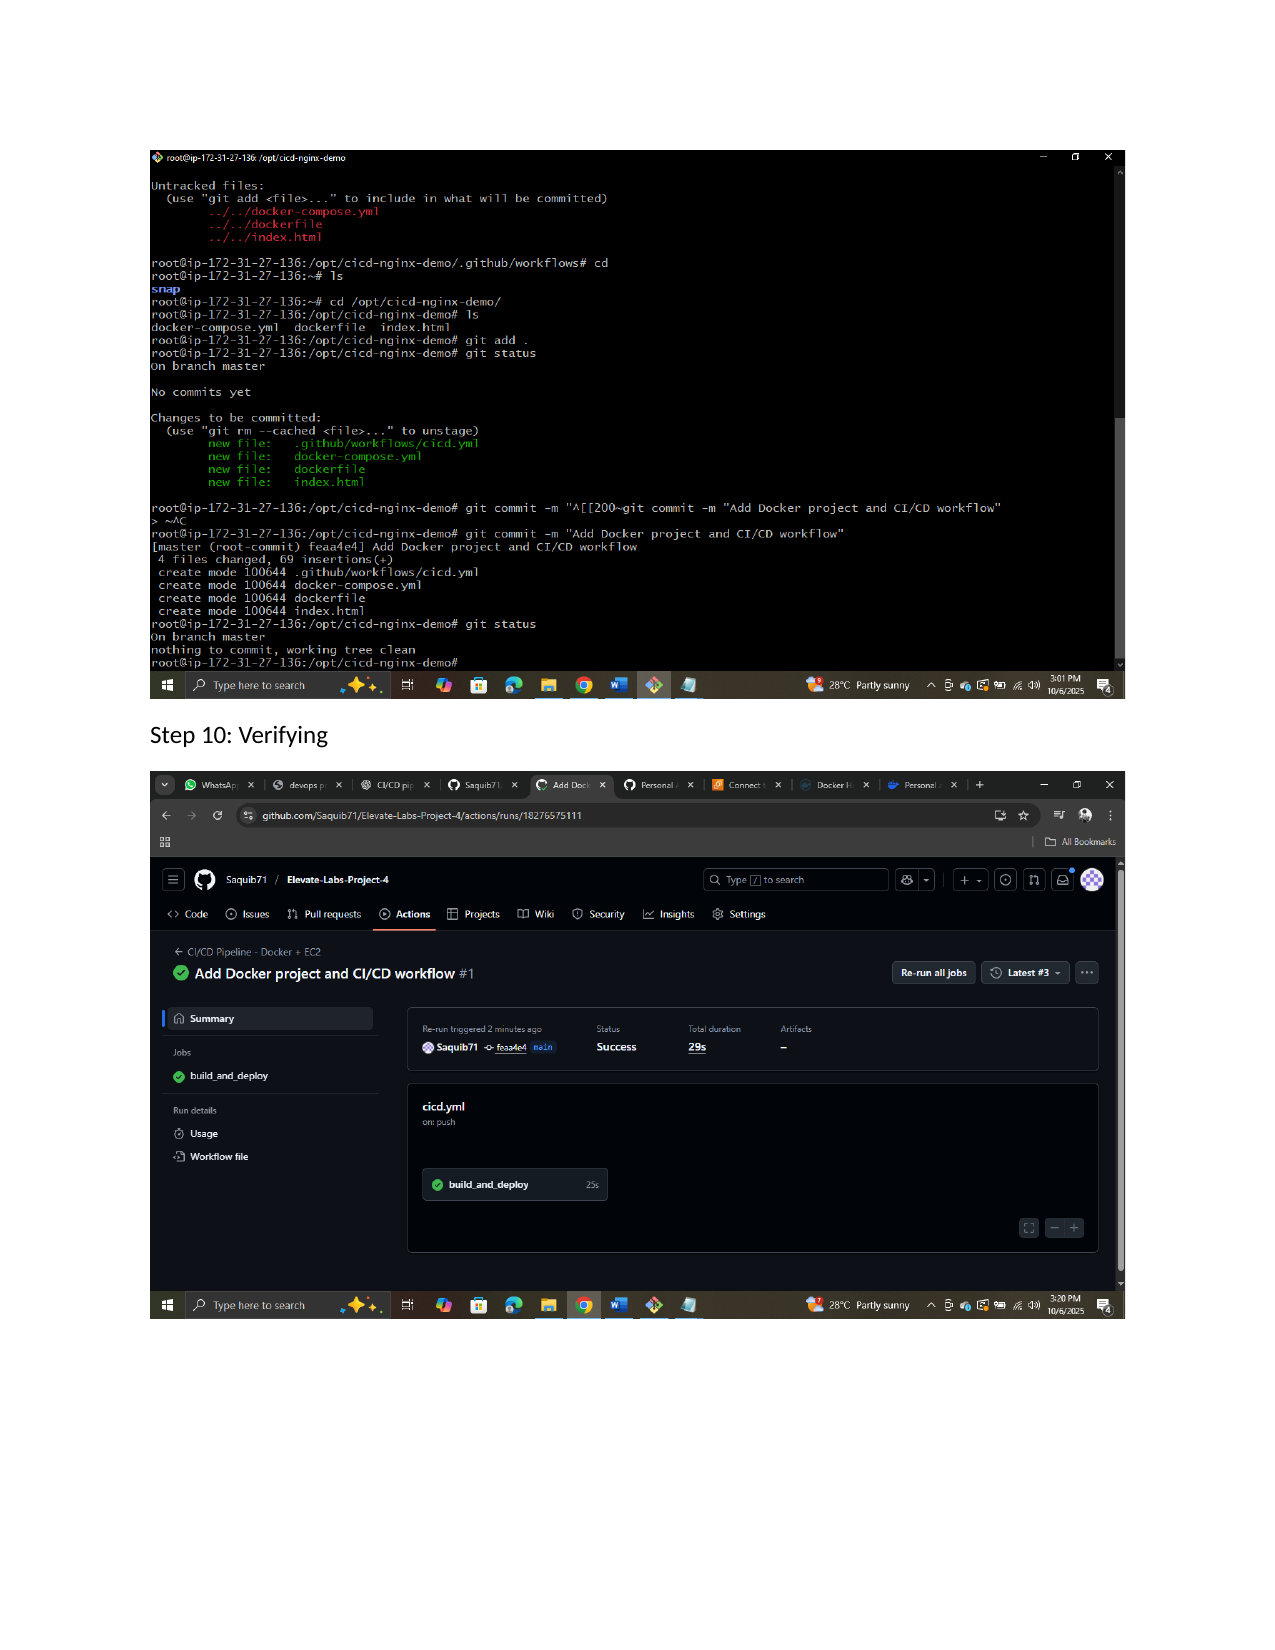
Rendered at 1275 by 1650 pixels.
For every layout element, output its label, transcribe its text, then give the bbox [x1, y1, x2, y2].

text Step 10: Verifying [150, 719, 1125, 750]
picture [150, 771, 1125, 1319]
picture [150, 150, 1125, 699]
